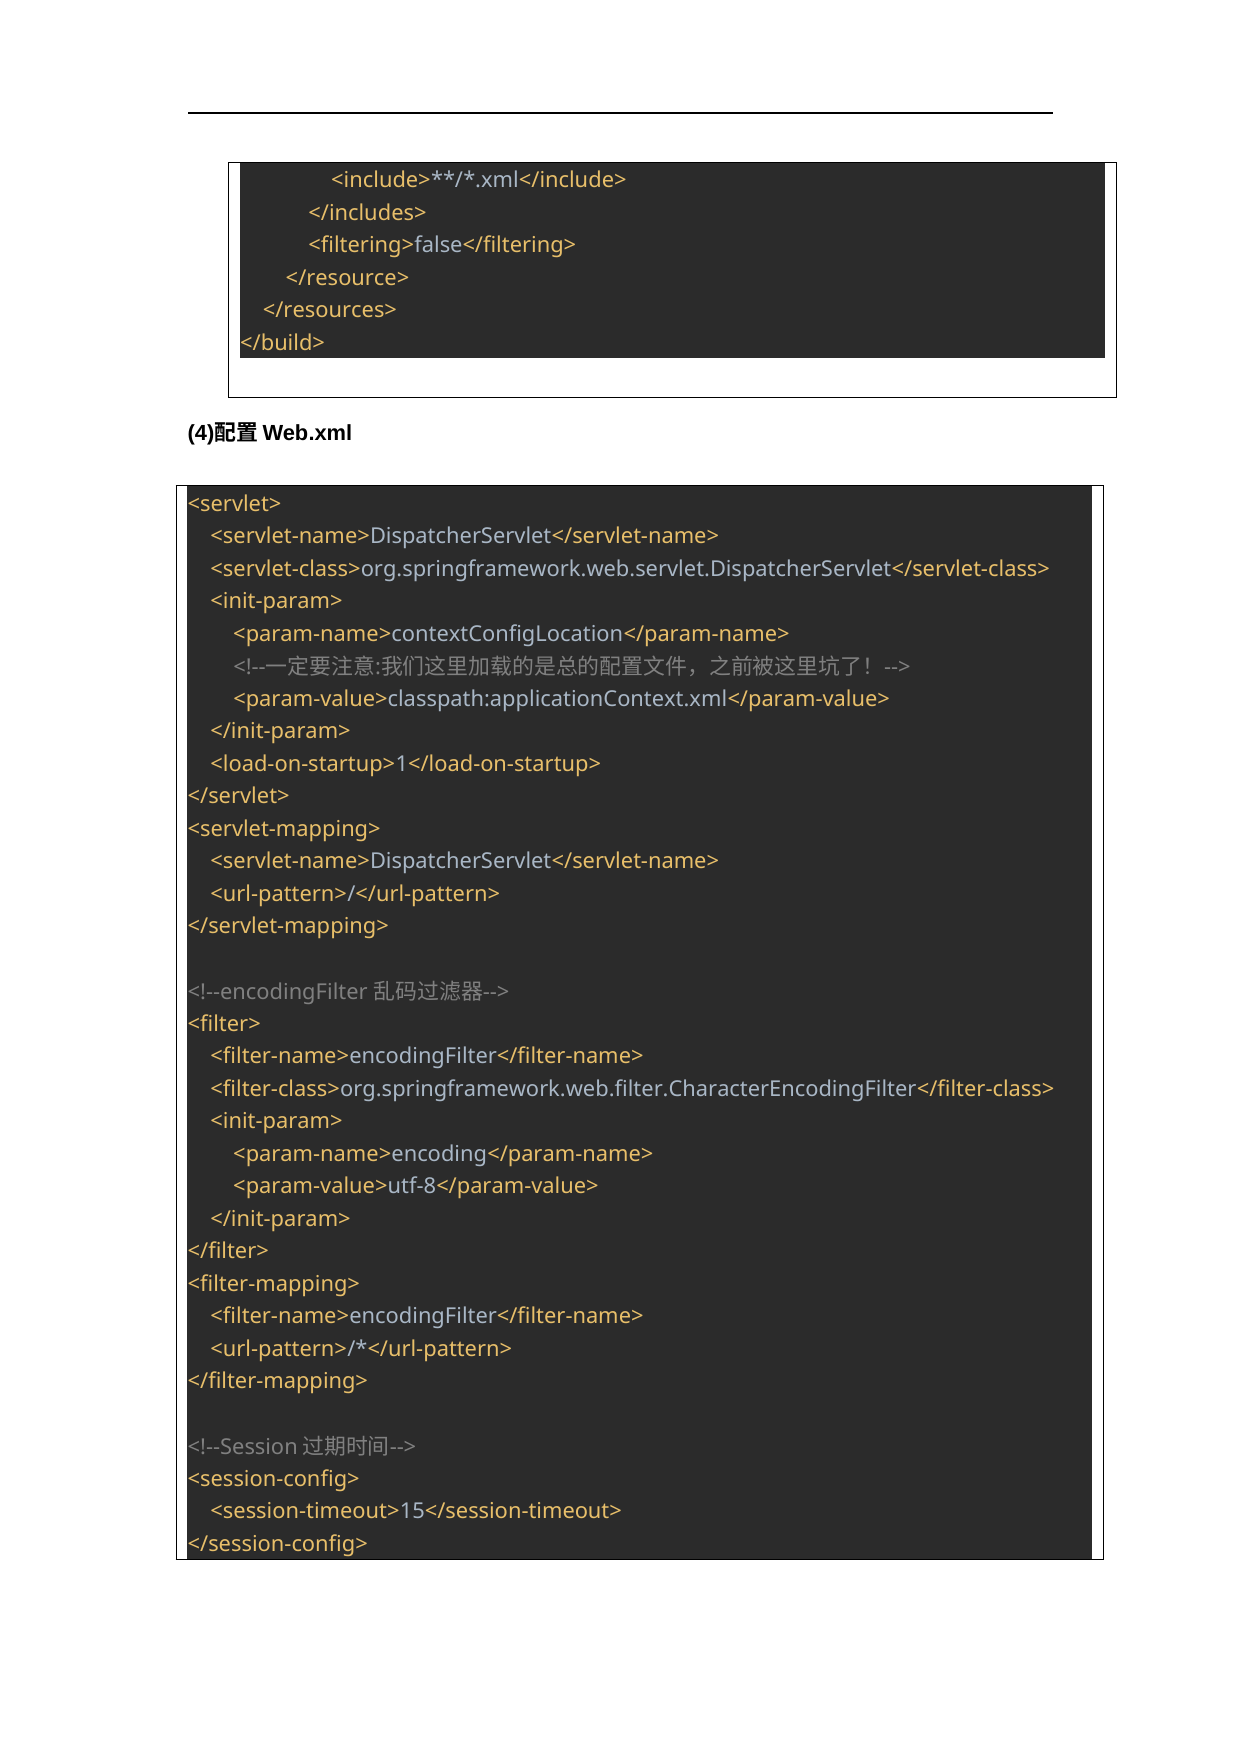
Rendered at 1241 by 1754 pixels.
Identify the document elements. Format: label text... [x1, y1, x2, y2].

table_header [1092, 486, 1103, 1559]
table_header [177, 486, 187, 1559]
subtitle (4)配置Web.xml [187, 414, 1053, 447]
